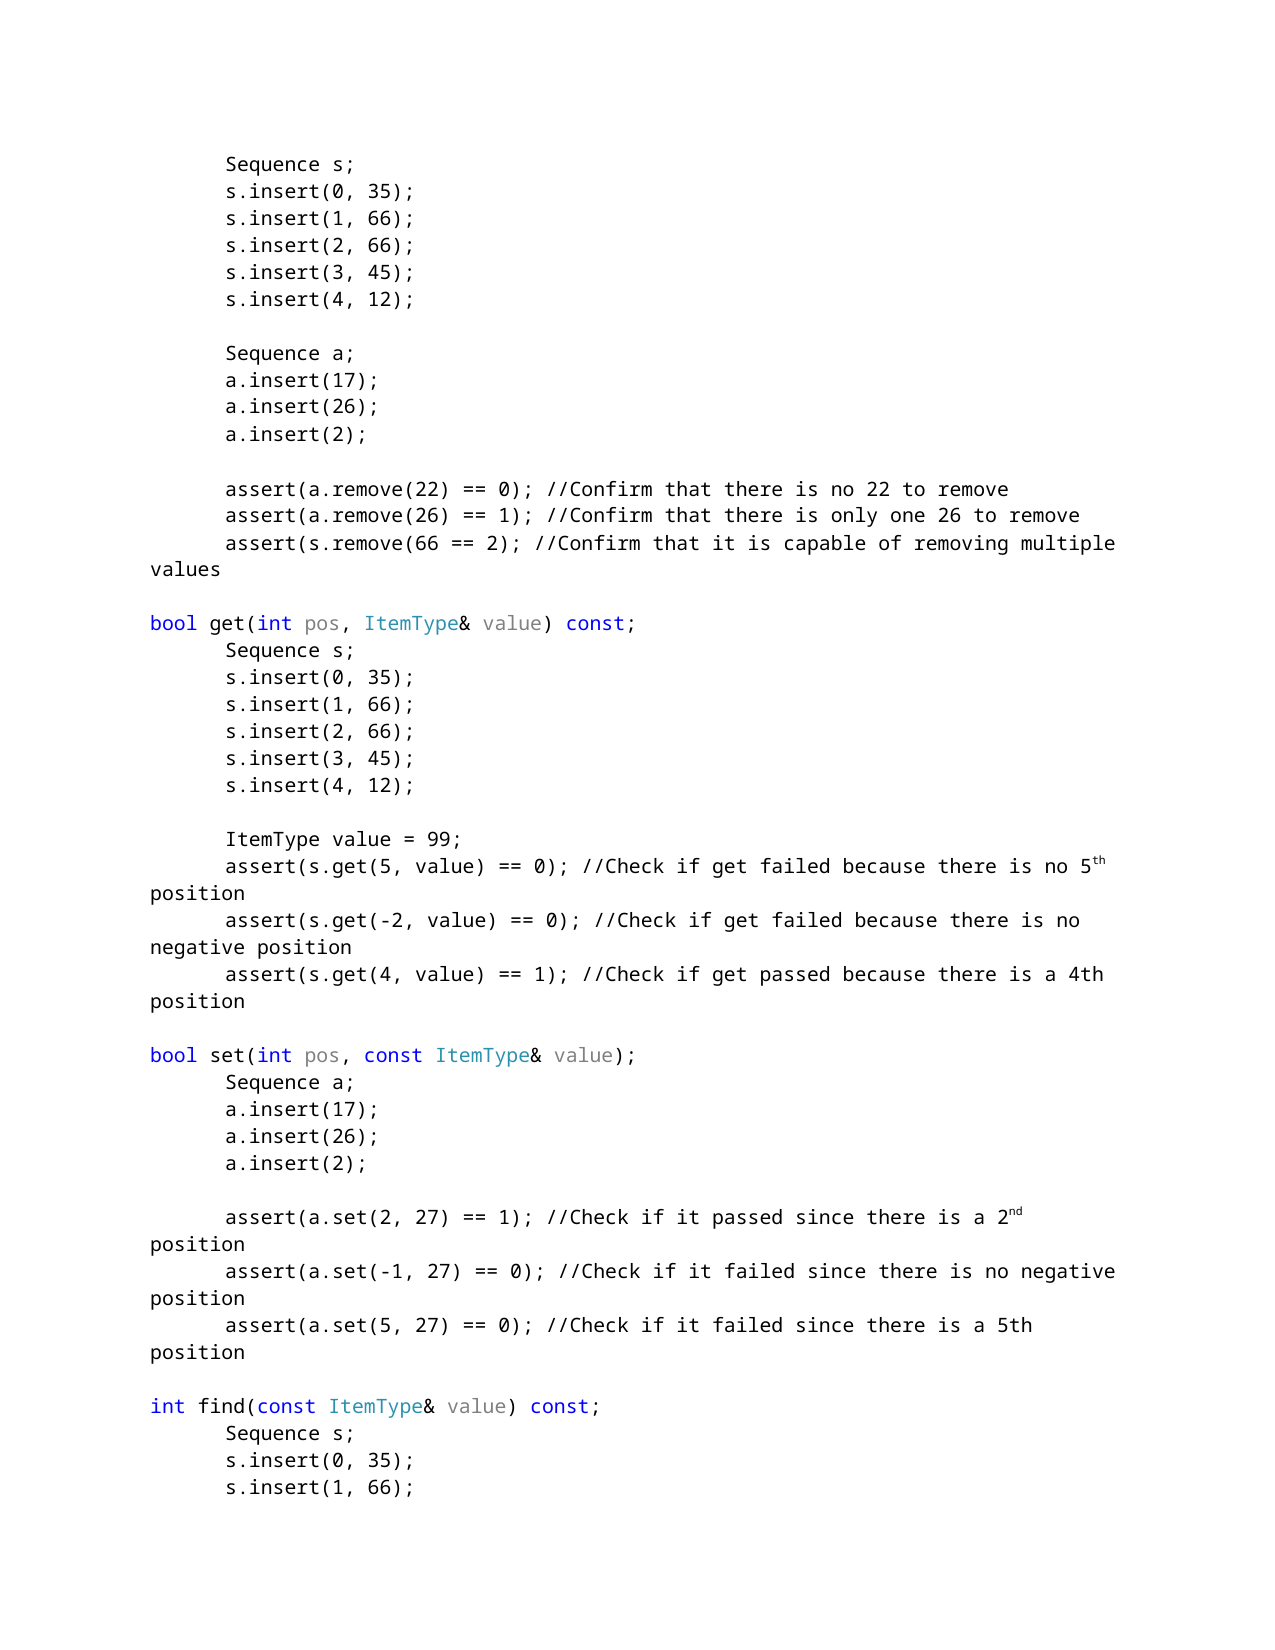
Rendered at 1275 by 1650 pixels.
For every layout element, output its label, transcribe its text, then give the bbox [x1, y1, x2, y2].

text Sequence s; [150, 1419, 1125, 1446]
text Sequence a; [150, 339, 1125, 366]
text s.insert(0, 35); [150, 664, 1125, 691]
text int find(const ItemType& value) const; [150, 1392, 1125, 1419]
text s.insert(1, 66); [150, 1473, 1125, 1500]
text assert(s.get(4, value) == 1); //Check if get passed because there is a 4th position [150, 960, 1125, 1014]
text assert(a.remove(26) == 1); //Confirm that there is only one 26 to remove [150, 502, 1125, 529]
text Sequence s; [150, 637, 1125, 664]
text assert(a.set(2, 27) == 1); //Check if it passed since there is a 2nd position [150, 1203, 1125, 1257]
text s.insert(4, 12); [150, 285, 1125, 312]
text a.insert(17); [150, 1095, 1125, 1122]
text assert(s.remove(66 == 2); //Confirm that it is capable of removing multiple values [150, 529, 1125, 583]
text a.insert(2); [150, 1149, 1125, 1176]
text assert(s.get(5, value) == 0); //Check if get failed because there is no 5th position [150, 852, 1125, 906]
text Sequence s; [150, 150, 1125, 177]
text s.insert(4, 12); [150, 772, 1125, 798]
text assert(a.set(-1, 27) == 0); //Check if it failed since there is no negative position [150, 1257, 1125, 1311]
text s.insert(1, 66); [150, 691, 1125, 718]
text s.insert(1, 66); [150, 204, 1125, 231]
text a.insert(2); [150, 420, 1125, 447]
text assert(s.get(-2, value) == 0); //Check if get failed because there is no negative position [150, 906, 1125, 960]
text bool set(int pos, const ItemType& value); [150, 1041, 1125, 1068]
text s.insert(0, 35); [150, 177, 1125, 204]
text s.insert(3, 45); [150, 258, 1125, 285]
text a.insert(26); [150, 1122, 1125, 1149]
text s.insert(0, 35); [150, 1446, 1125, 1473]
text s.insert(2, 66); [150, 231, 1125, 258]
text a.insert(26); [150, 393, 1125, 420]
text assert(a.set(5, 27) == 0); //Check if it failed since there is a 5th position [150, 1311, 1125, 1365]
text Sequence a; [150, 1068, 1125, 1095]
text a.insert(17); [150, 366, 1125, 393]
text s.insert(3, 45); [150, 744, 1125, 772]
text ItemType value = 99; [150, 826, 1125, 852]
text assert(a.remove(22) == 0); //Confirm that there is no 22 to remove [150, 475, 1125, 502]
text s.insert(2, 66); [150, 718, 1125, 744]
text bool get(int pos, ItemType& value) const; [150, 610, 1125, 637]
